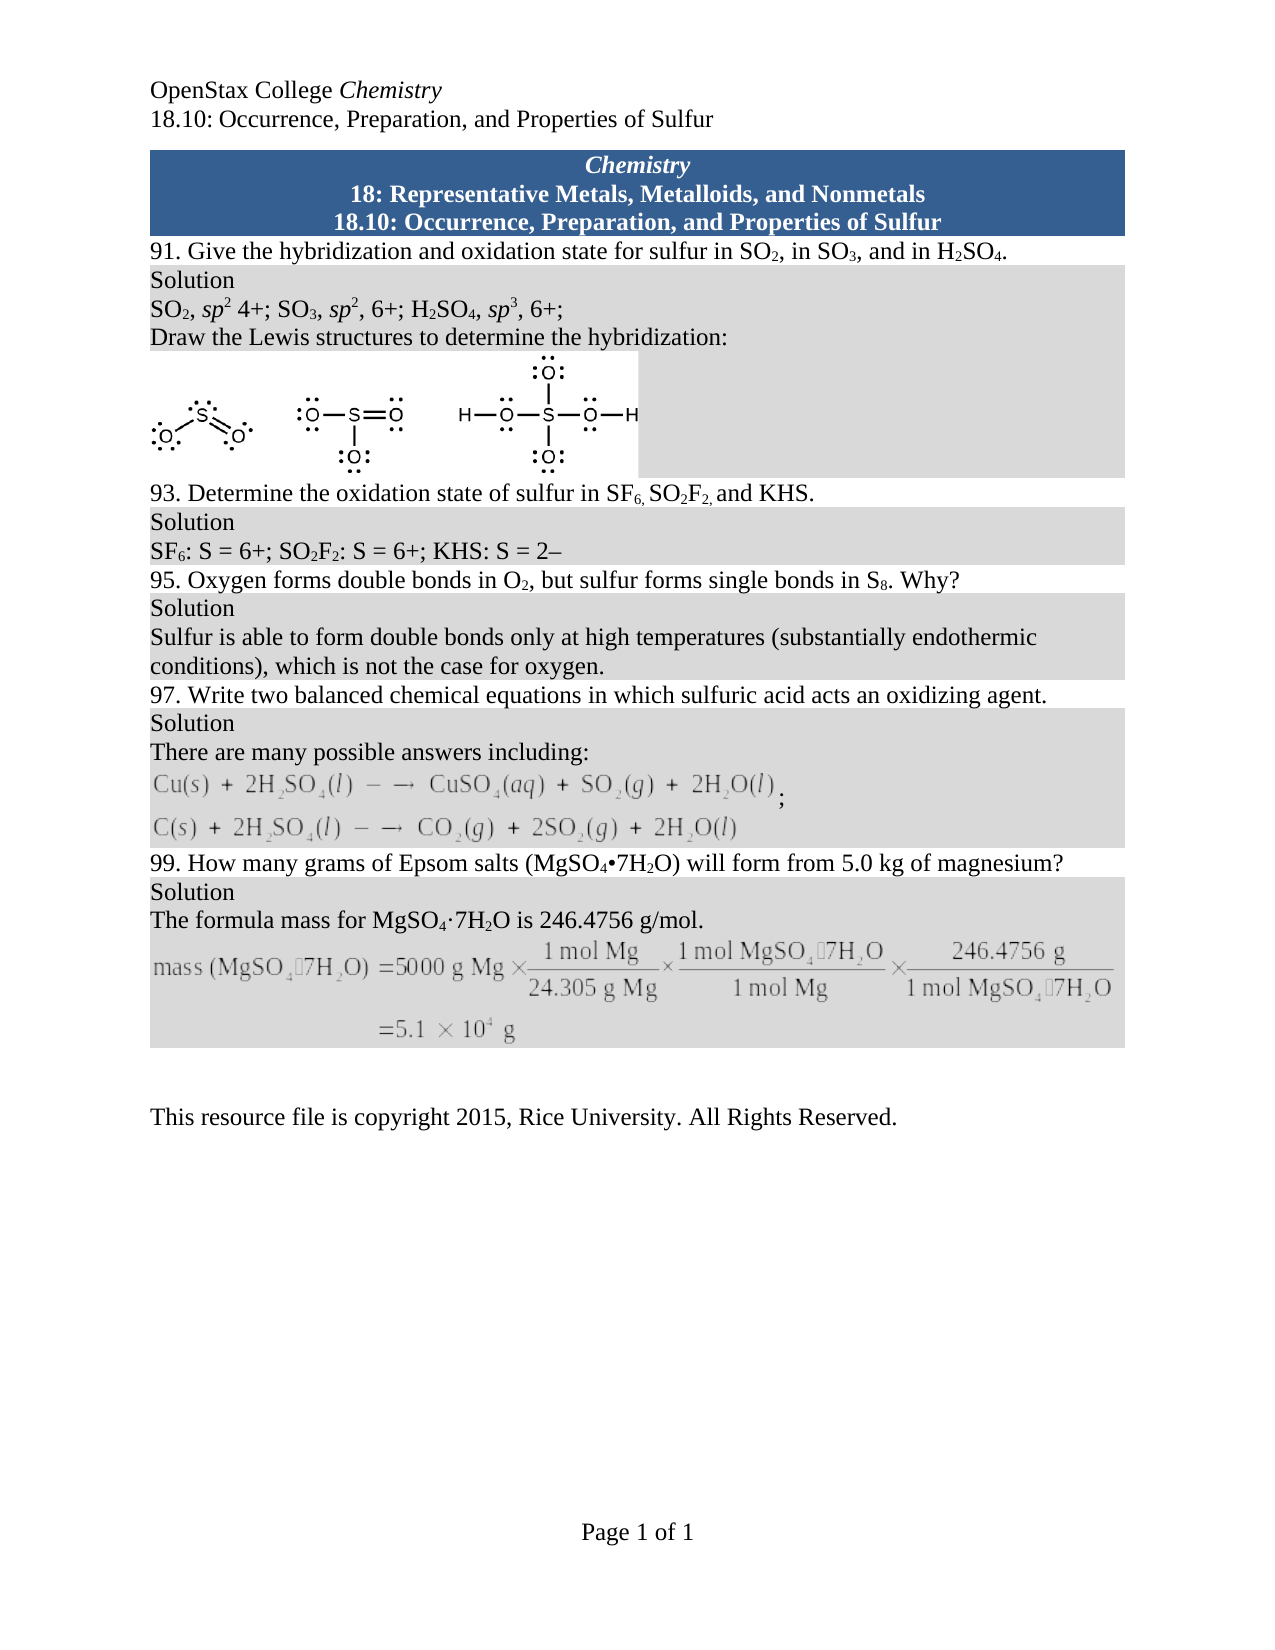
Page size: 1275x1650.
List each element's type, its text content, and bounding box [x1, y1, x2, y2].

text Solution [150, 265, 1125, 294]
text Solution [150, 507, 1125, 536]
text Solution [150, 877, 1125, 906]
text 99. How many grams of Epsom salts (MgSO4•7H2O) will form from 5.0 kg of magnesium? [150, 848, 1125, 877]
text Solution [150, 593, 1125, 622]
text Chemistry [150, 150, 1125, 179]
text SO2, sp2 4+; SO3, sp2, 6+; H2SO4, sp3, 6+; [150, 294, 1125, 322]
text 91. Give the hybridization and oxidation state for sulfur in SO2, in SO3, and in H2SO4. [150, 236, 1125, 265]
text ; [150, 766, 1125, 811]
text 18.10: Occurrence, Preparation, and Properties of Sulfur [150, 207, 1125, 236]
text The formula mass for MgSO4·7H2O is 246.4756 g/mol. [150, 906, 1125, 934]
text 97. Write two balanced chemical equations in which sulfuric acid acts an oxidizing agent. [150, 680, 1125, 708]
text There are many possible answers including: [150, 737, 1125, 766]
text 18: Representative Metals, Metalloids, and Nonmetals [150, 179, 1125, 207]
text This resource file is copyright 2015, Rice University. All Rights Reserved. [150, 1102, 1125, 1131]
text 95. Oxygen forms double bonds in O2, but sulfur forms single bonds in S8. Why? [150, 565, 1125, 593]
text Draw the Lewis structures to determine the hybridization: [150, 322, 1125, 351]
picture [150, 351, 639, 479]
text Sulfur is able to form double bonds only at high temperatures (substantially endothermic conditions), which is not the case for oxygen. [150, 622, 1125, 680]
text 93. Determine the oxidation state of sulfur in SF6, SO2F2, and KHS. [150, 478, 1125, 507]
text Solution [150, 708, 1125, 737]
text SF6: S = 6+; SO2F2: S = 6+; KHS: S = 2– [150, 536, 1125, 565]
